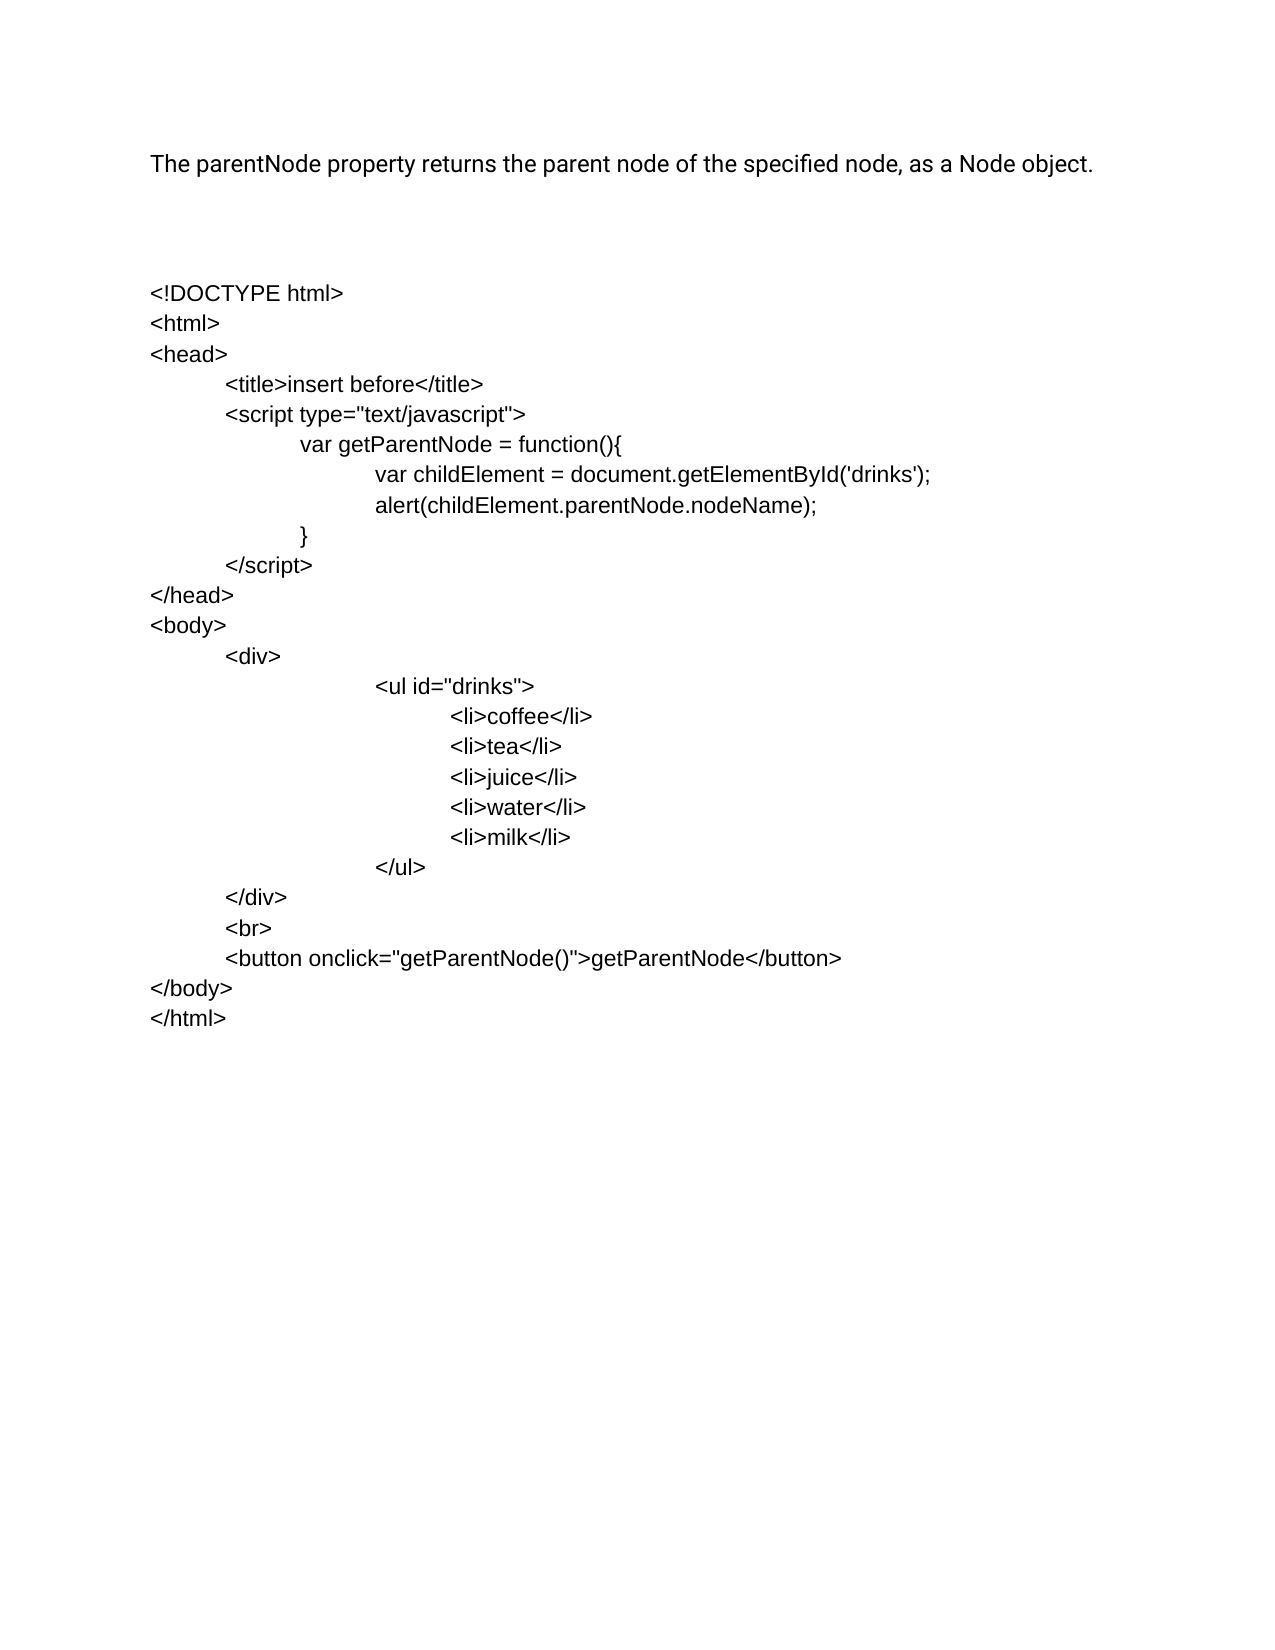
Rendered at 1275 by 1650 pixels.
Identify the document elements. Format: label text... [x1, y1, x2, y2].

text <body> [150, 612, 1125, 639]
text <head> [150, 341, 1125, 367]
text </body> [150, 975, 1125, 1001]
text <br> [150, 914, 1125, 941]
text The parentNode property returns the parent node of the specified node, as a Node object. [150, 150, 1125, 178]
text } [150, 522, 1125, 548]
text <li>water</li> [150, 794, 1125, 820]
text <!DOCTYPE html> [150, 280, 1125, 306]
text <li>coffee</li> [150, 703, 1125, 729]
text </script> [150, 552, 1125, 578]
text <li>juice</li> [150, 763, 1125, 790]
text </head> [150, 582, 1125, 608]
text <ul id="drinks"> [150, 673, 1125, 699]
text <title>insert before</title> [150, 371, 1125, 397]
text alert(childElement.parentNode.nodeName); [150, 492, 1125, 518]
text <li>milk</li> [150, 824, 1125, 850]
text <div> [150, 643, 1125, 669]
text var childElement = document.getElementById('drinks'); [150, 461, 1125, 488]
text </html> [150, 1005, 1125, 1031]
text </ul> [150, 854, 1125, 880]
text <html> [150, 310, 1125, 337]
text <button onclick="getParentNode()">getParentNode</button> [150, 945, 1125, 971]
text <script type="text/javascript"> [150, 401, 1125, 427]
text </div> [150, 884, 1125, 911]
text var getParentNode = function(){ [150, 431, 1125, 457]
text <li>tea</li> [150, 733, 1125, 759]
